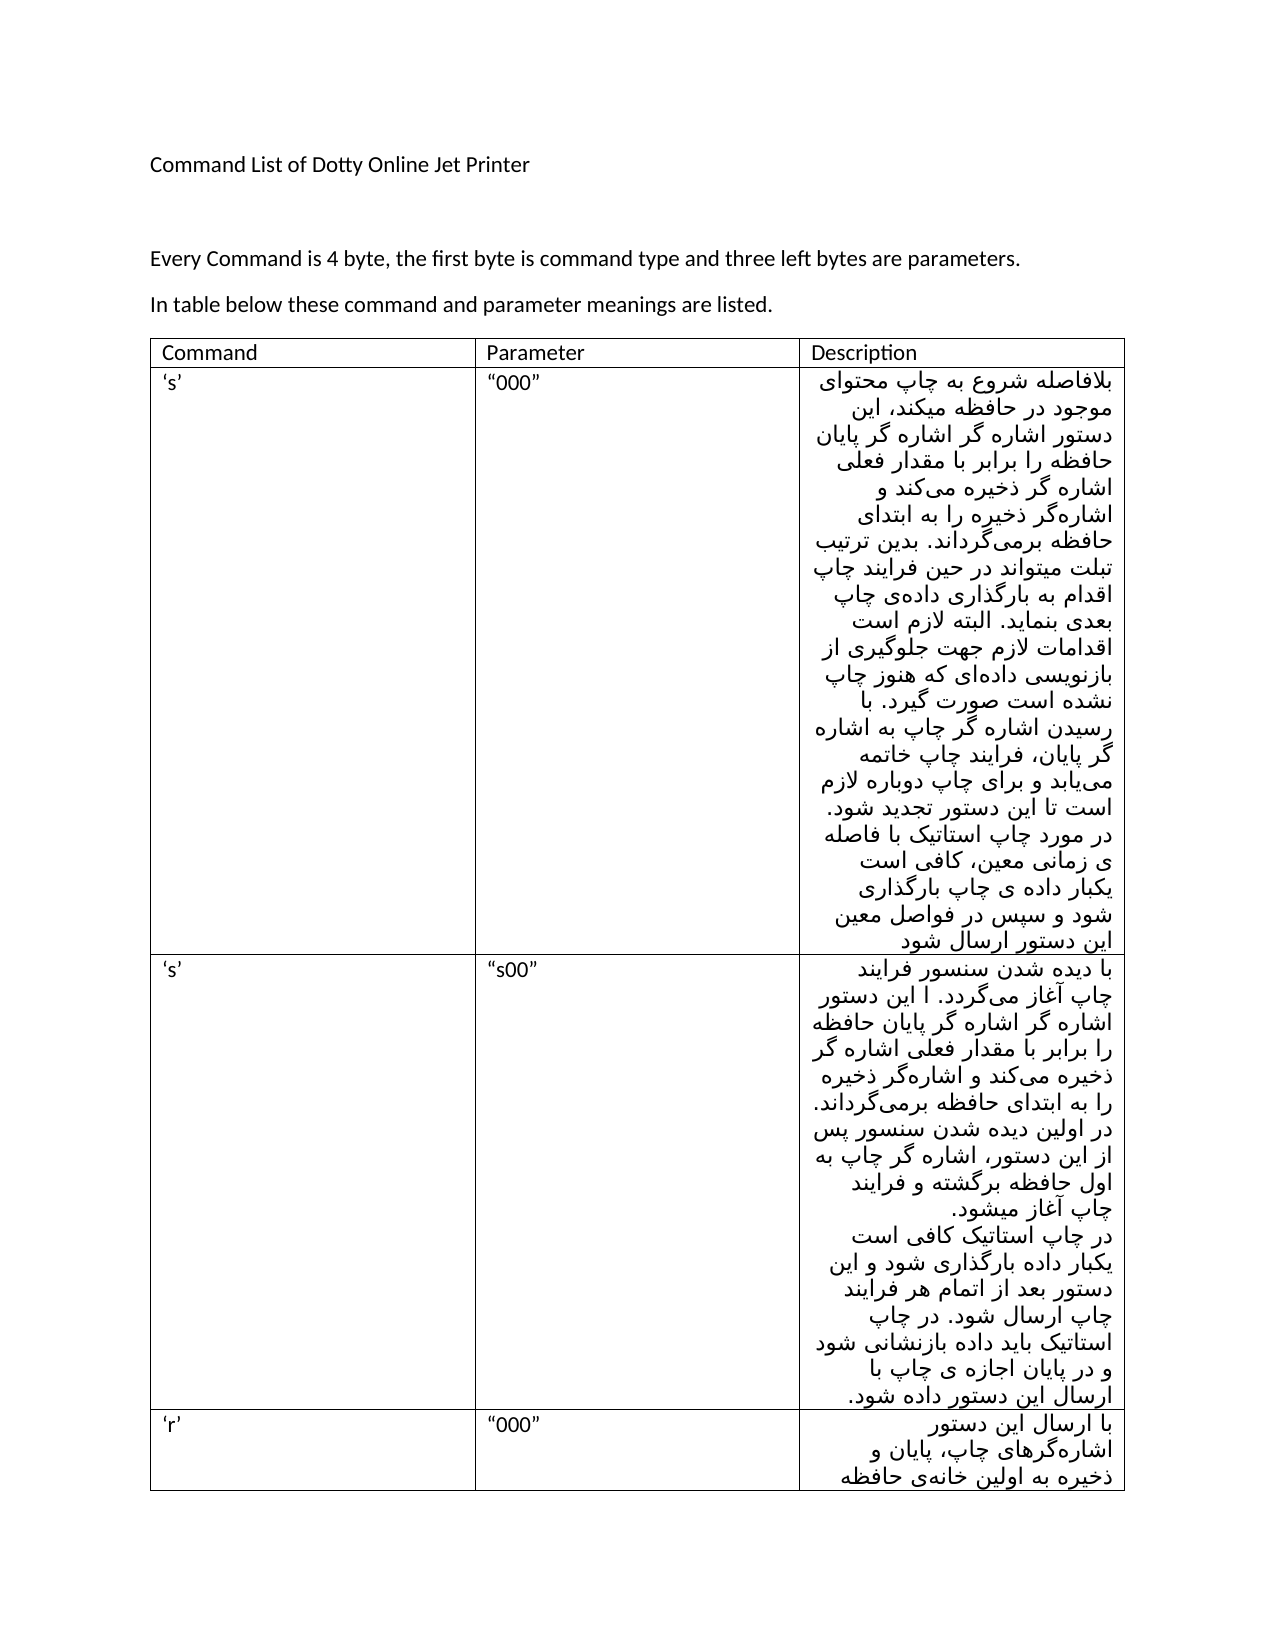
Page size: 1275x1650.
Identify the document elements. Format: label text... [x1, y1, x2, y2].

table_cell بلافاصله شروع به چاپ محتوای موجود در حافظه میکند، این دستور اشاره گر اشاره گر پایان حافظه را برابر با مقدار فعلی اشاره گر ذخیره می‌کند و اشاره‌گر ذخیره را به ابتدای حافظه برمی‌گرداند. بدین ترتیب تبلت میتواند در حین فرایند چاپ اقدام به بارگذاری داده‌ی چاپ بعدی بنماید. البته لازم است اقدامات لازم جهت جلوگیری از بازنویسی داده‌ای که هنوز چاپ نشده است صورت گیرد. با رسیدن اشاره گر چاپ به اشاره گر پایان، فرایند چاپ خاتمه می‌یابد و برای چاپ دوباره لازم است تا این دستور تجدید شود. در مورد چاپ استاتیک با فاصله ی زمانی معین، کافی است یکبار داده ی چاپ بارگذاری شود و سپس در فواصل معین این دستور ارسال شود [800, 368, 1124, 954]
table_cell ‘s’ [151, 368, 475, 954]
table_cell “000” [476, 1410, 799, 1490]
table_cell “s00” [476, 955, 799, 1409]
table_cell “000” [476, 368, 799, 954]
table_header Command [151, 339, 475, 367]
text Command List of Dotty Online Jet Printer [150, 150, 1125, 178]
table_header Description [800, 339, 1124, 367]
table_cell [800, 1410, 1124, 1490]
table_cell ‘s’ [151, 955, 475, 1409]
table_cell ‘r’ [151, 1410, 475, 1490]
table_cell با دیده شدن سنسور فرایند چاپ آغاز می‌گردد. ا این دستور اشاره گر اشاره گر پایان حافظه را برابر با مقدار فعلی اشاره گر ذخیره می‌کند و اشاره‌گر ذخیره را به ابتدای حافظه برمی‌گرداند. در اولین دیده شدن سنسور پس از این دستور، اشاره گر چاپ به اول حافظه برگشته و فرایند چاپ آغاز میشود. در چاپ استاتیک کافی است یکبار داده بارگذاری شود و این دستور بعد از اتمام هر فرایند چاپ ارسال شود. در چاپ استاتیک باید داده بازنشانی شود و در پایان اجازه ی چاپ با ارسال این دستور داده شود. [800, 955, 1124, 1409]
table_header Parameter [476, 339, 799, 367]
text In table below these command and parameter meanings are listed. [150, 291, 1125, 319]
text Every Command is 4 byte, the first byte is command type and three left bytes are parameters. [150, 244, 1125, 272]
